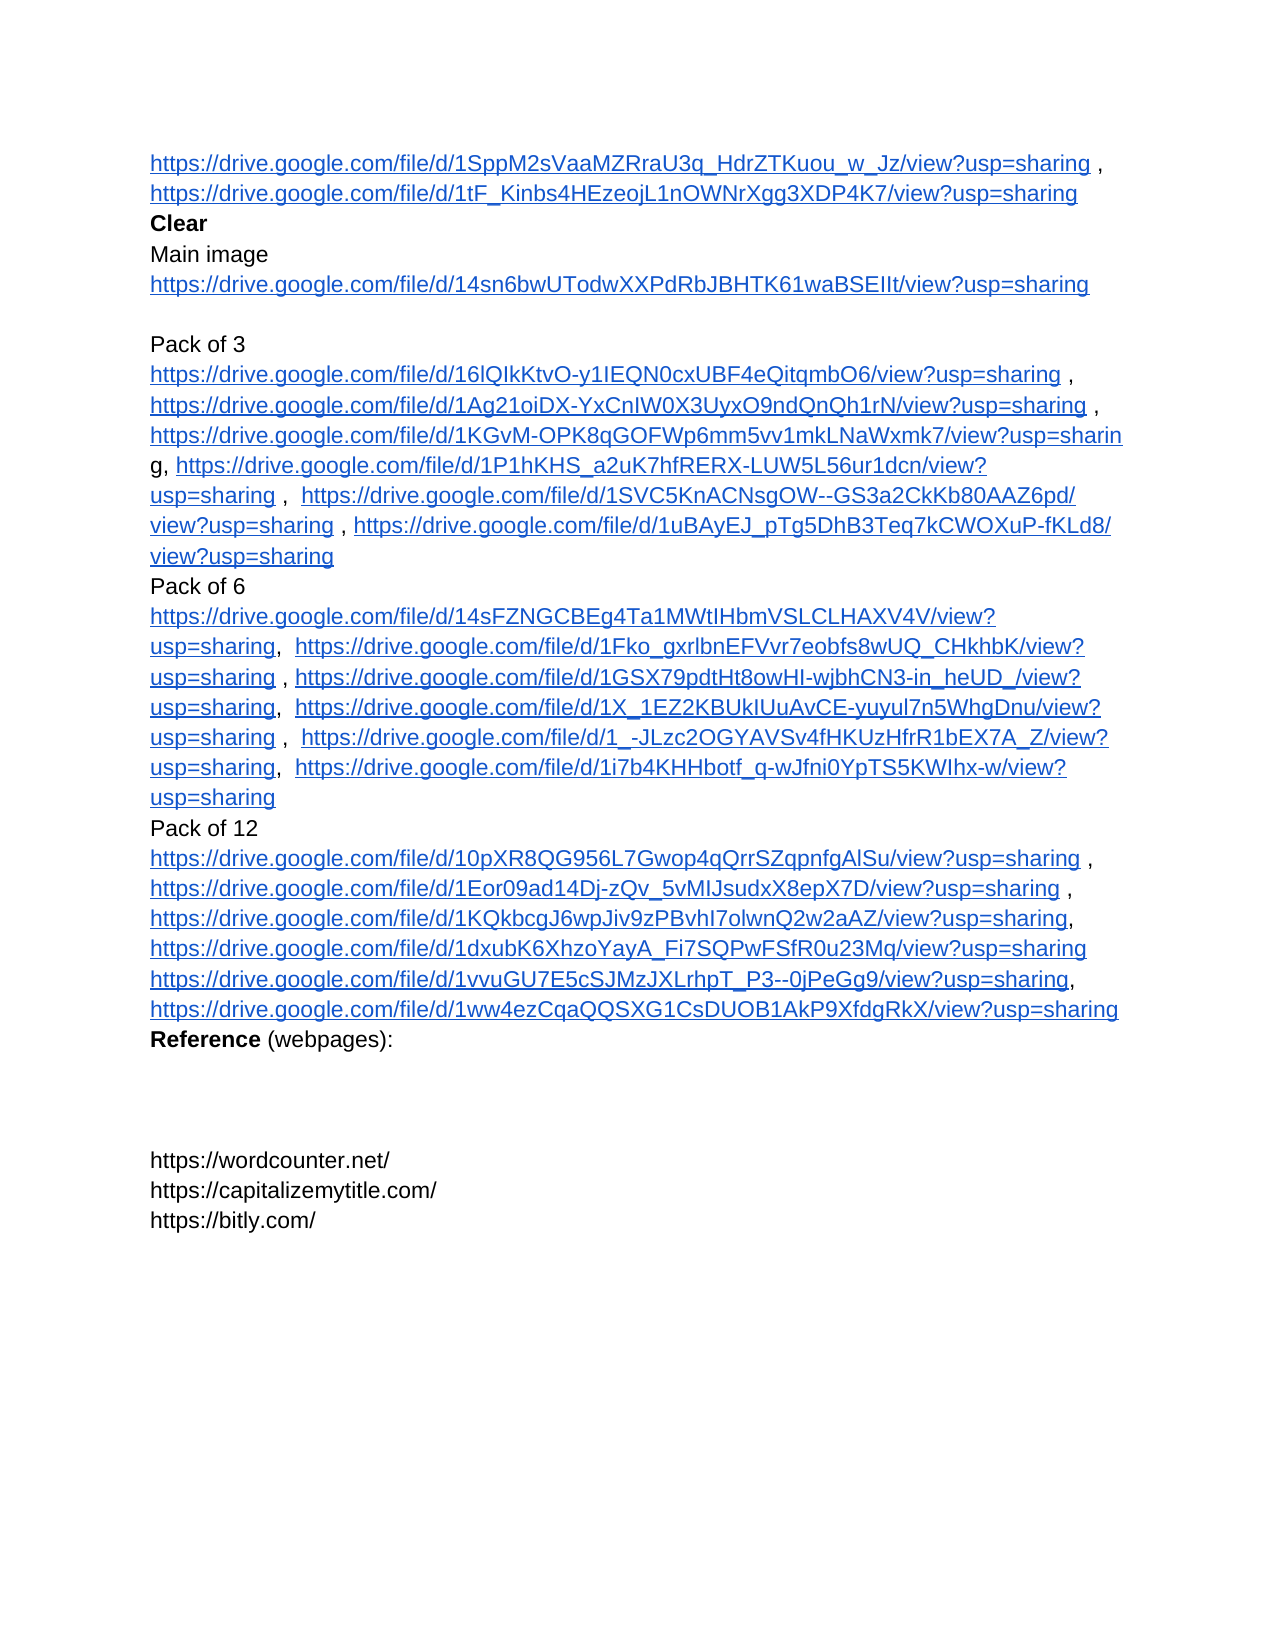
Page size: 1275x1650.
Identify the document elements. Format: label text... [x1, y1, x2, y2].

text https://capitalizemytitle.com/ [150, 1177, 1125, 1203]
text Pack of 6 [150, 573, 1125, 599]
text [150, 150, 1125, 207]
text https://drive.google.com/file/d/14sFZNGCBEg4Ta1MWtIHbmVSLCLHAXV4V/view?usp=sharing, https://drive.google.com/file/d/1Fko_gxrlbnEFVvr7eobfs8wUQ_CHkhbK/view?usp=sharing , https://drive.google.com/file/d/1GSX79pdtHt8owHI-wjbhCN3-in_heUD_/view?usp=sharing, https://drive.google.com/file/d/1X_1EZ2KBUkIUuAvCE-yuyul7n5WhgDnu/view?usp=sharing , https://drive.google.com/file/d/1_-JLzc2OGYAVSv4fHKUzHfrR1bEX7A_Z/view?usp=sharing, https://drive.google.com/file/d/1i7b4KHHbotf_q-wJfni0YpTS5KWIhx-w/view?usp=sharing [150, 603, 1125, 811]
text https://bitly.com/ [150, 1207, 1125, 1234]
text Pack of 3 [150, 331, 1125, 358]
text https://drive.google.com/file/d/10pXR8QG956L7Gwop4qQrrSZqpnfgAlSu/view?usp=sharing , https://drive.google.com/file/d/1Eor09ad14Dj-zQv_5vMIJsudxX8epX7D/view?usp=sharing , https://drive.google.com/file/d/1KQkbcgJ6wpJiv9zPBvhI7olwnQ2w2aAZ/view?usp=sharing, https://drive.google.com/file/d/1dxubK6XhzoYayA_Fi7SQPwFSfR0u23Mq/view?usp=sharing https://drive.google.com/file/d/1vvuGU7E5cSJMzJXLrhpT_P3--0jPeGg9/view?usp=sharing, https://drive.google.com/file/d/1ww4ezCqaQQSXG1CsDUOB1AkP9XfdgRkX/view?usp=sharing [150, 845, 1125, 1022]
text Main image [150, 241, 1125, 267]
text https://drive.google.com/file/d/16lQIkKtvO-y1IEQN0cxUBF4eQitqmbO6/view?usp=sharing , https://drive.google.com/file/d/1Ag21oiDX-YxCnIW0X3UyxO9ndQnQh1rN/view?usp=sharing , https://drive.google.com/file/d/1KGvM-OPK8qGOFWp6mm5vv1mkLNaWxmk7/view?usp=sharin g, https://drive.google.com/file/d/1P1hKHS_a2uK7hfRERX-LUW5L56ur1dcn/view?usp=sharing , https://drive.google.com/file/d/1SVC5KnACNsgOW--GS3a2CkKb80AAZ6pd/view?usp=sharing , https://drive.google.com/file/d/1uBAyEJ_pTg5DhB3Teq7kCWOXuP-fKLd8/view?usp=sharing [150, 361, 1125, 569]
text https://drive.google.com/file/d/14sn6bwUTodwXXPdRbJBHTK61waBSEIIt/view?usp=sharing [150, 271, 1125, 297]
text Clear [150, 210, 1125, 237]
text Reference (webpages): [150, 1026, 1125, 1052]
text https://wordcounter.net/ [150, 1147, 1125, 1173]
text Pack of 12 [150, 814, 1125, 841]
